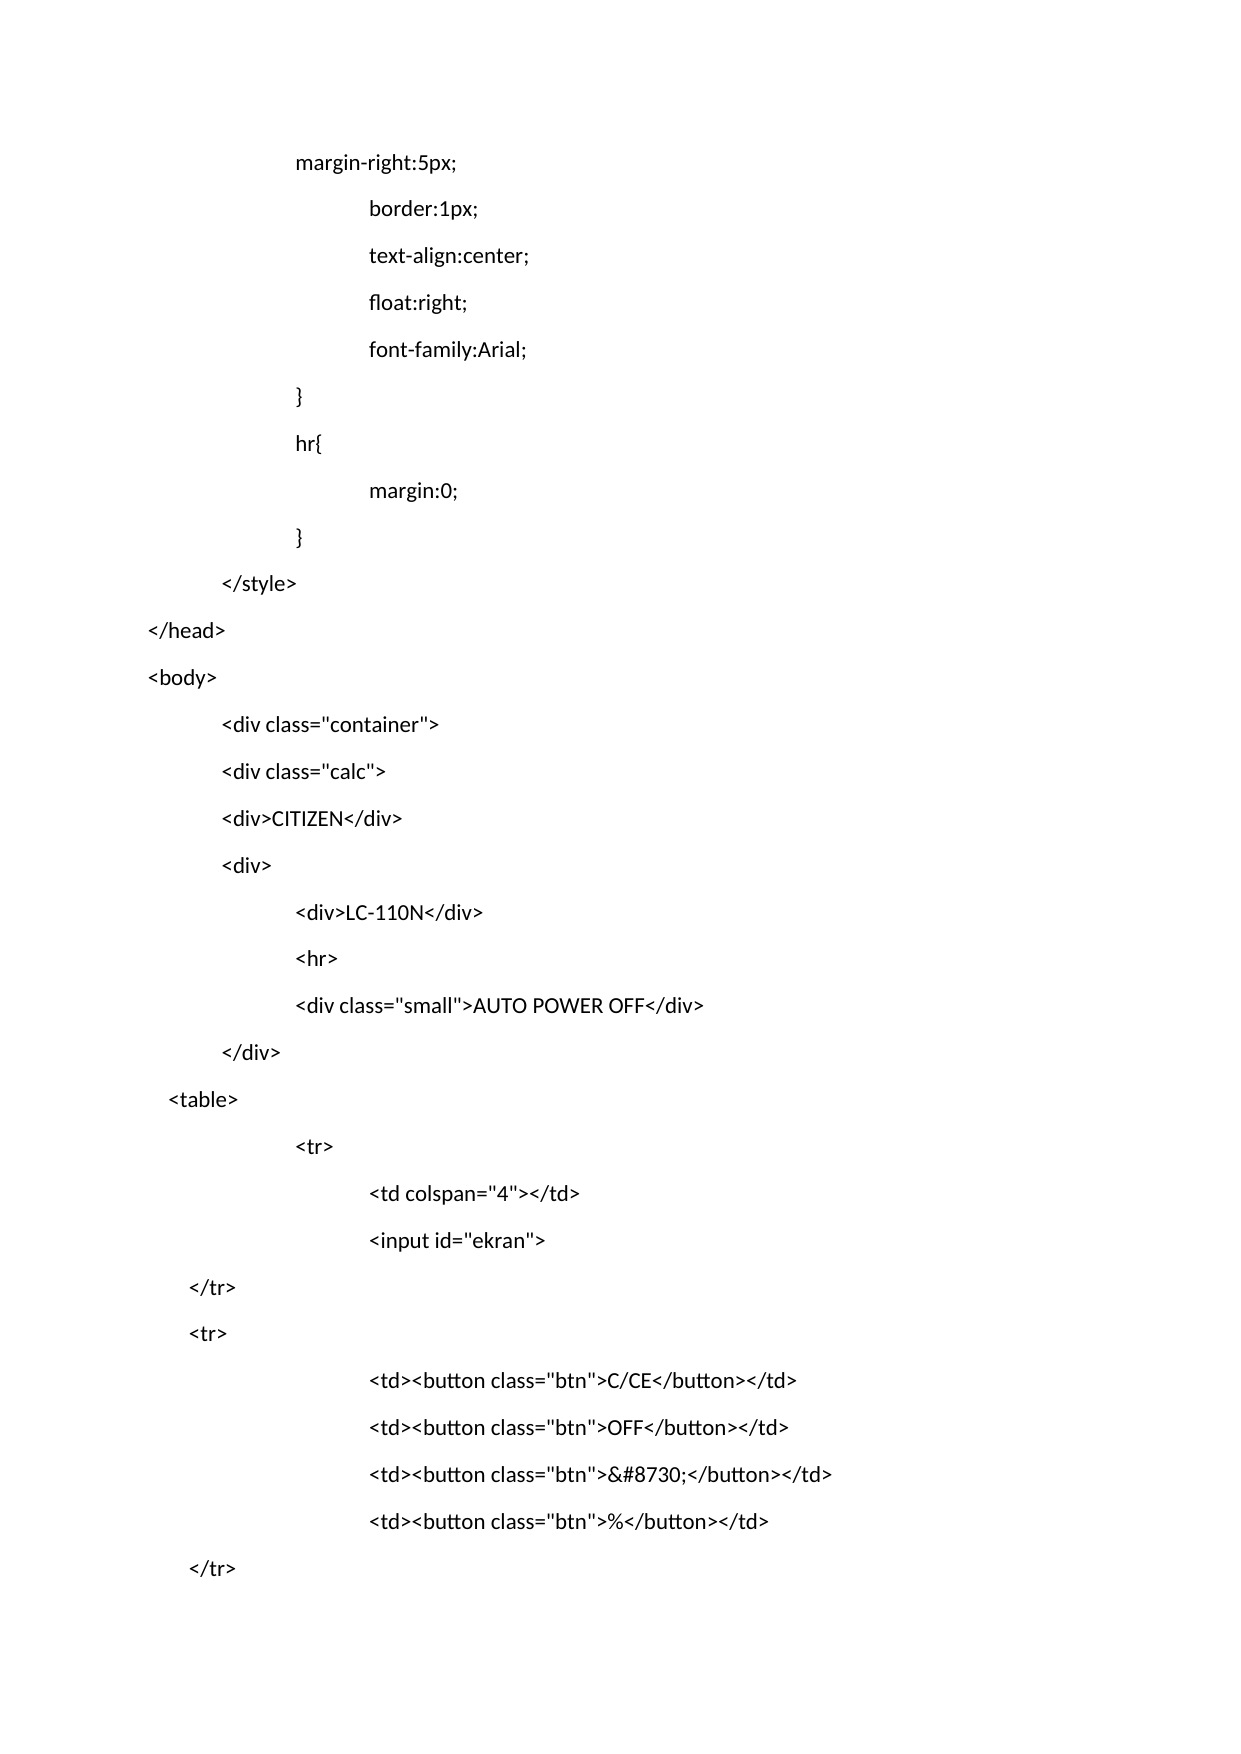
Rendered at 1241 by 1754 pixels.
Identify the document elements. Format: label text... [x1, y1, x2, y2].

text float:right; [148, 288, 1093, 316]
text border:1px; [148, 194, 1093, 222]
text <tr> [148, 1319, 1093, 1347]
text </head> [148, 616, 1093, 644]
text } [148, 523, 1093, 551]
text <td><button class="btn">&#8730;</button></td> [148, 1460, 1093, 1488]
text } [148, 382, 1093, 410]
text <div>CITIZEN</div> [148, 804, 1093, 832]
text <div class="calc"> [148, 757, 1093, 785]
text margin-right:5px; [148, 148, 1093, 176]
text font-family:Arial; [148, 335, 1093, 363]
text <div> [148, 851, 1093, 879]
text </div> [148, 1038, 1093, 1066]
text </style> [148, 569, 1093, 597]
text hr{ [148, 429, 1093, 457]
text <div>LC-110N</div> [148, 898, 1093, 926]
text <div class="small">AUTO POWER OFF</div> [148, 991, 1093, 1019]
text <div class="container"> [148, 710, 1093, 738]
text <td><button class="btn">OFF</button></td> [148, 1413, 1093, 1441]
text </tr> [148, 1273, 1093, 1301]
text <hr> [148, 944, 1093, 972]
text <body> [148, 663, 1093, 691]
text <td><button class="btn">%</button></td> [148, 1507, 1093, 1535]
text text-align:center; [148, 241, 1093, 269]
text <td><button class="btn">C/CE</button></td> [148, 1366, 1093, 1394]
text <input id="ekran"> [148, 1226, 1093, 1254]
text <table> [148, 1085, 1093, 1113]
text </tr> [148, 1554, 1093, 1582]
text margin:0; [148, 476, 1093, 504]
text <tr> [148, 1132, 1093, 1160]
text <td colspan="4"></td> [148, 1179, 1093, 1207]
